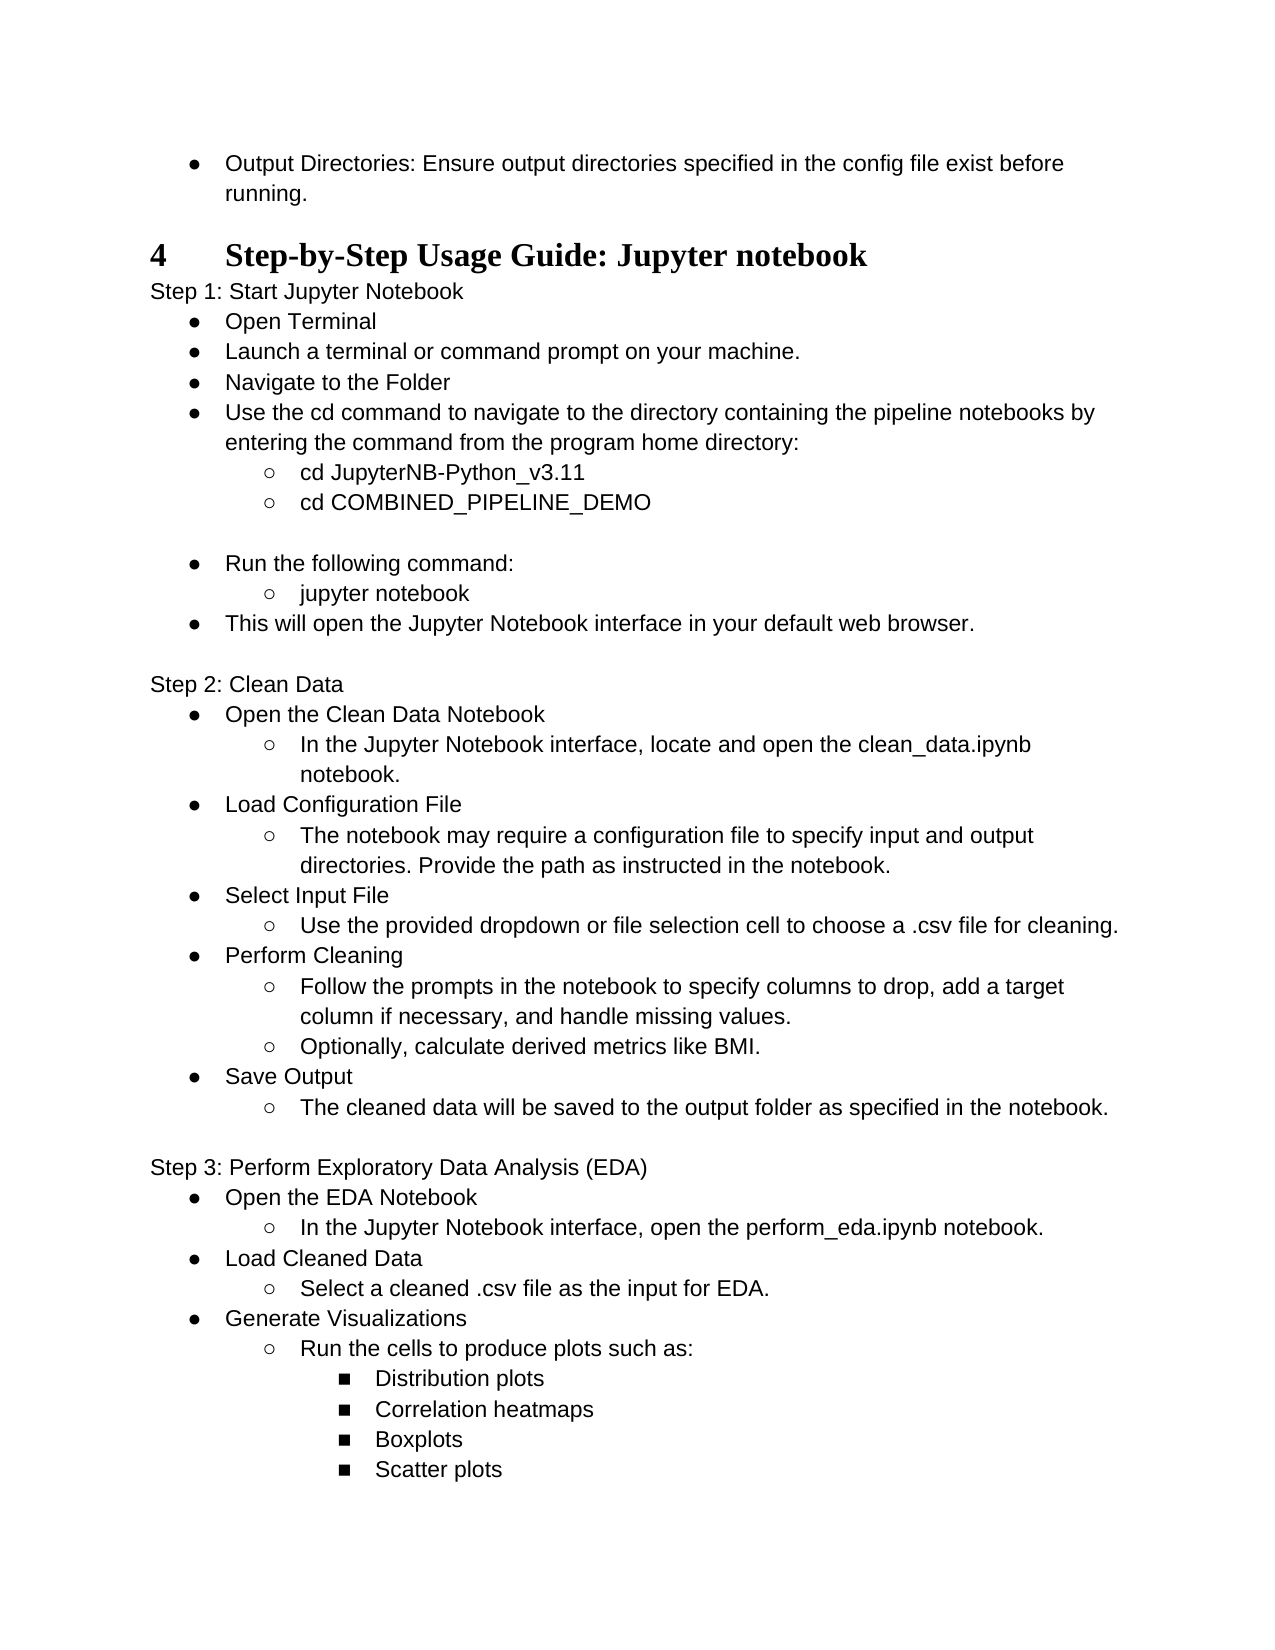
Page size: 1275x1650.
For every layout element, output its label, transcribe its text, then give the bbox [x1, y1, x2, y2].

list Save Output [187, 1063, 1125, 1090]
list jupyter notebook [262, 580, 1125, 606]
text Step 1: Start Jupyter Notebook [150, 278, 1125, 304]
list Open the Clean Data Notebook [187, 701, 1125, 727]
list Use the provided dropdown or file selection cell to choose a .csv file for cleaning. [262, 912, 1125, 939]
list Select Input File [187, 882, 1125, 908]
list Navigate to the Folder [187, 368, 1125, 395]
list Open the EDA Notebook [187, 1184, 1125, 1211]
list Open Terminal [187, 308, 1125, 334]
list Correlation heatmaps [337, 1396, 1125, 1422]
list Optionally, calculate derived metrics like BMI. [262, 1033, 1125, 1059]
list In the Jupyter Notebook interface, locate and open the clean_data.ipynb notebook. [262, 731, 1125, 788]
list Use the cd command to navigate to the directory containing the pipeline notebooks by entering the command from the program home directory: [187, 399, 1125, 455]
list This will open the Jupyter Notebook interface in your default web browser. [187, 610, 1125, 637]
list Load Configuration File [187, 791, 1125, 818]
list Boxplots [337, 1426, 1125, 1452]
list Distribution plots [337, 1365, 1125, 1392]
list Select a cleaned .csv file as the input for EDA. [262, 1275, 1125, 1301]
list cd COMBINED_PIPELINE_DEMO [262, 489, 1125, 516]
list The notebook may require a configuration file to specify input and output directories. Provide the path as instructed in the notebook. [262, 822, 1125, 878]
list Output Directories: Ensure output directories specified in the config file exist before running. [187, 150, 1125, 207]
text Step 2: Clean Data [150, 671, 1125, 697]
subtitle 4 Step-by-Step Usage Guide: Jupyter notebook [150, 235, 1125, 274]
list cd JupyterNB-Python_v3.11 [262, 459, 1125, 486]
list Generate Visualizations [187, 1305, 1125, 1331]
list Perform Cleaning [187, 942, 1125, 969]
list In the Jupyter Notebook interface, open the perform_eda.ipynb notebook. [262, 1214, 1125, 1241]
list Launch a terminal or command prompt on your machine. [187, 338, 1125, 365]
list Scatter plots [337, 1456, 1125, 1482]
list The cleaned data will be saved to the output folder as specified in the notebook. [262, 1093, 1125, 1120]
text Step 3: Perform Exploratory Data Analysis (EDA) [150, 1154, 1125, 1180]
list Follow the prompts in the notebook to specify columns to drop, add a target column if necessary, and handle missing values. [262, 973, 1125, 1029]
list Run the following command: [187, 550, 1125, 576]
list Run the cells to produce plots such as: [262, 1335, 1125, 1362]
list Load Cleaned Data [187, 1244, 1125, 1271]
